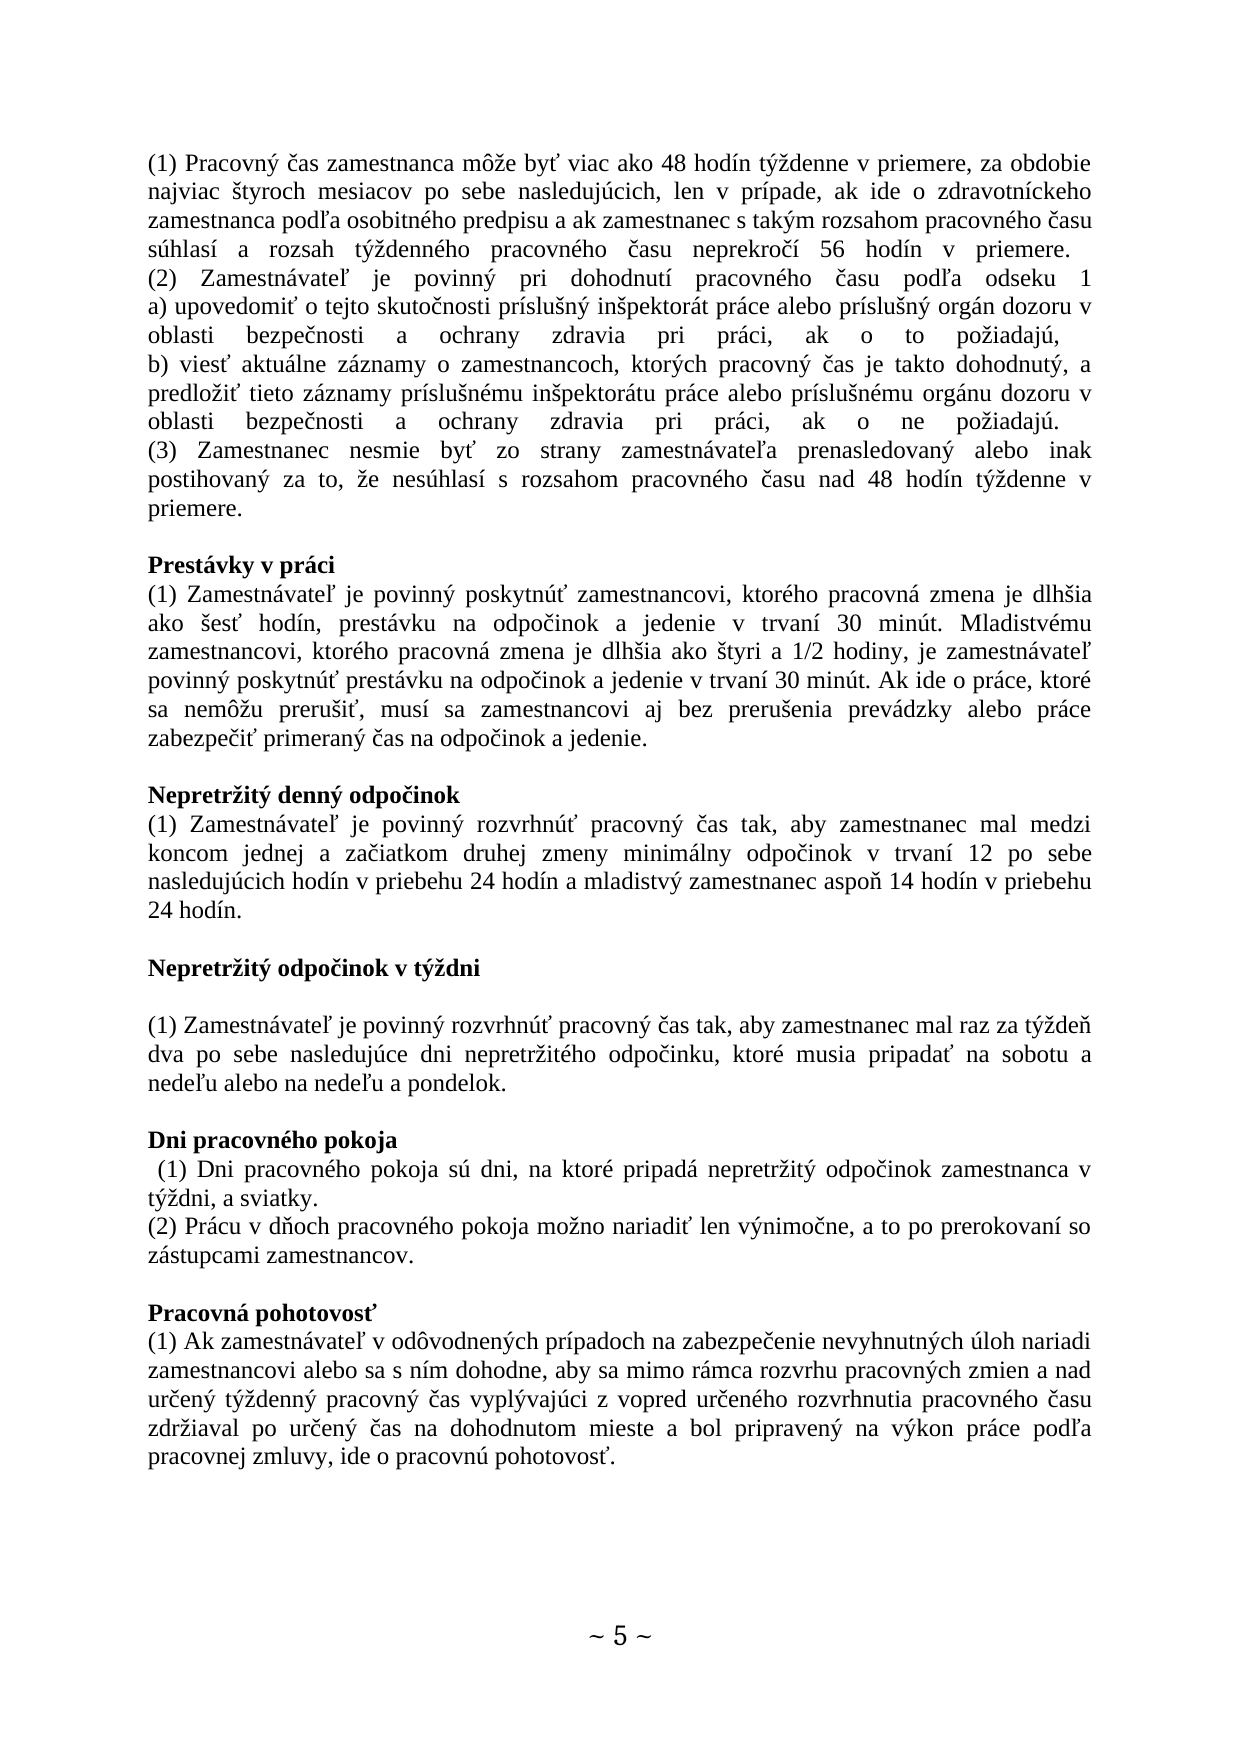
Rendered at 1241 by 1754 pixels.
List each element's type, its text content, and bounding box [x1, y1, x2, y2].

text (1) Dni pracovného pokoja sú dni, na ktoré pripadá nepretržitý odpočinok zamestnanca v týždni, a sviatky. [148, 1154, 1093, 1211]
text (1) Zamestnávateľ je povinný rozvrhnúť pracovný čas tak, aby zamestnanec mal raz za týždeň dva po sebe nasledujúce dni nepretržitého odpočinku, ktoré musia pripadať na sobotu a nedeľu alebo na nedeľu a pondelok. [148, 981, 1093, 1096]
text (1) Pracovný čas zamestnanca môže byť viac ako 48 hodín týždenne v priemere, za obdobie najviac štyroch mesiacov po sebe nasledujúcich, len v prípade, ak ide o zdravotníckeho zamestnanca podľa osobitného predpisu a ak zamestnanec s takým rozsahom pracovného času súhlasí a rozsah týždenného pracovného času neprekročí 56 hodín v priemere. (2) Zamestnávateľ je povinný pri dohodnutí pracovného času podľa odseku 1 a) upovedomiť o tejto skutočnosti príslušný inšpektorát práce alebo príslušný orgán dozoru v oblasti bezpečnosti a ochrany zdravia pri práci, ak o to požiadajú, b) viesť aktuálne záznamy o zamestnancoch, ktorých pracovný čas je takto dohodnutý, a predložiť tieto záznamy príslušnému inšpektorátu práce alebo príslušnému orgánu dozoru v oblasti bezpečnosti a ochrany zdravia pri práci, ak o ne požiadajú. (3) Zamestnanec nesmie byť zo strany zamestnávateľa prenasledovaný alebo inak postihovaný za to, že nesúhlasí s rozsahom pracovného času nad 48 hodín týždenne v priemere. [148, 148, 1093, 521]
text Nepretržitý odpočinok v týždni [148, 924, 1093, 981]
text Nepretržitý denný odpočinok [148, 751, 1093, 809]
text (1) Zamestnávateľ je povinný poskytnúť zamestnancovi, ktorého pracovná zmena je dlhšia ako šesť hodín, prestávku na odpočinok a jedenie v trvaní 30 minút. Mladistvému zamestnancovi, ktorého pracovná zmena je dlhšia ako štyri a 1/2 hodiny, je zamestnávateľ povinný poskytnúť prestávku na odpočinok a jedenie v trvaní 30 minút. Ak ide o práce, ktoré sa nemôžu prerušiť, musí sa zamestnancovi aj bez prerušenia prevádzky alebo práce zabezpečiť primeraný čas na odpočinok a jedenie. [148, 579, 1093, 751]
text (2) Prácu v dňoch pracovného pokoja možno nariadiť len výnimočne, a to po prerokovaní so zástupcami zamestnancov. [148, 1211, 1093, 1269]
text Prestávky v práci [148, 550, 1093, 579]
text Dni pracovného pokoja [148, 1125, 1093, 1154]
text (1) Ak zamestnávateľ v odôvodnených prípadoch na zabezpečenie nevyhnutných úloh nariadi zamestnancovi alebo sa s ním dohodne, aby sa mimo rámca rozvrhu pracovných zmien a nad určený týždenný pracovný čas vyplývajúci z vopred určeného rozvrhnutia pracovného času zdržiaval po určený čas na dohodnutom mieste a bol pripravený na výkon práce podľa pracovnej zmluvy, ide o pracovnú pohotovosť. [148, 1326, 1093, 1470]
text (1) Zamestnávateľ je povinný rozvrhnúť pracovný čas tak, aby zamestnanec mal medzi koncom jednej a začiatkom druhej zmeny minimálny odpočinok v trvaní 12 po sebe nasledujúcich hodín v priebehu 24 hodín a mladistvý zamestnanec aspoň 14 hodín v priebehu 24 hodín. [148, 809, 1093, 924]
text Pracovná pohotovosť [148, 1269, 1093, 1326]
